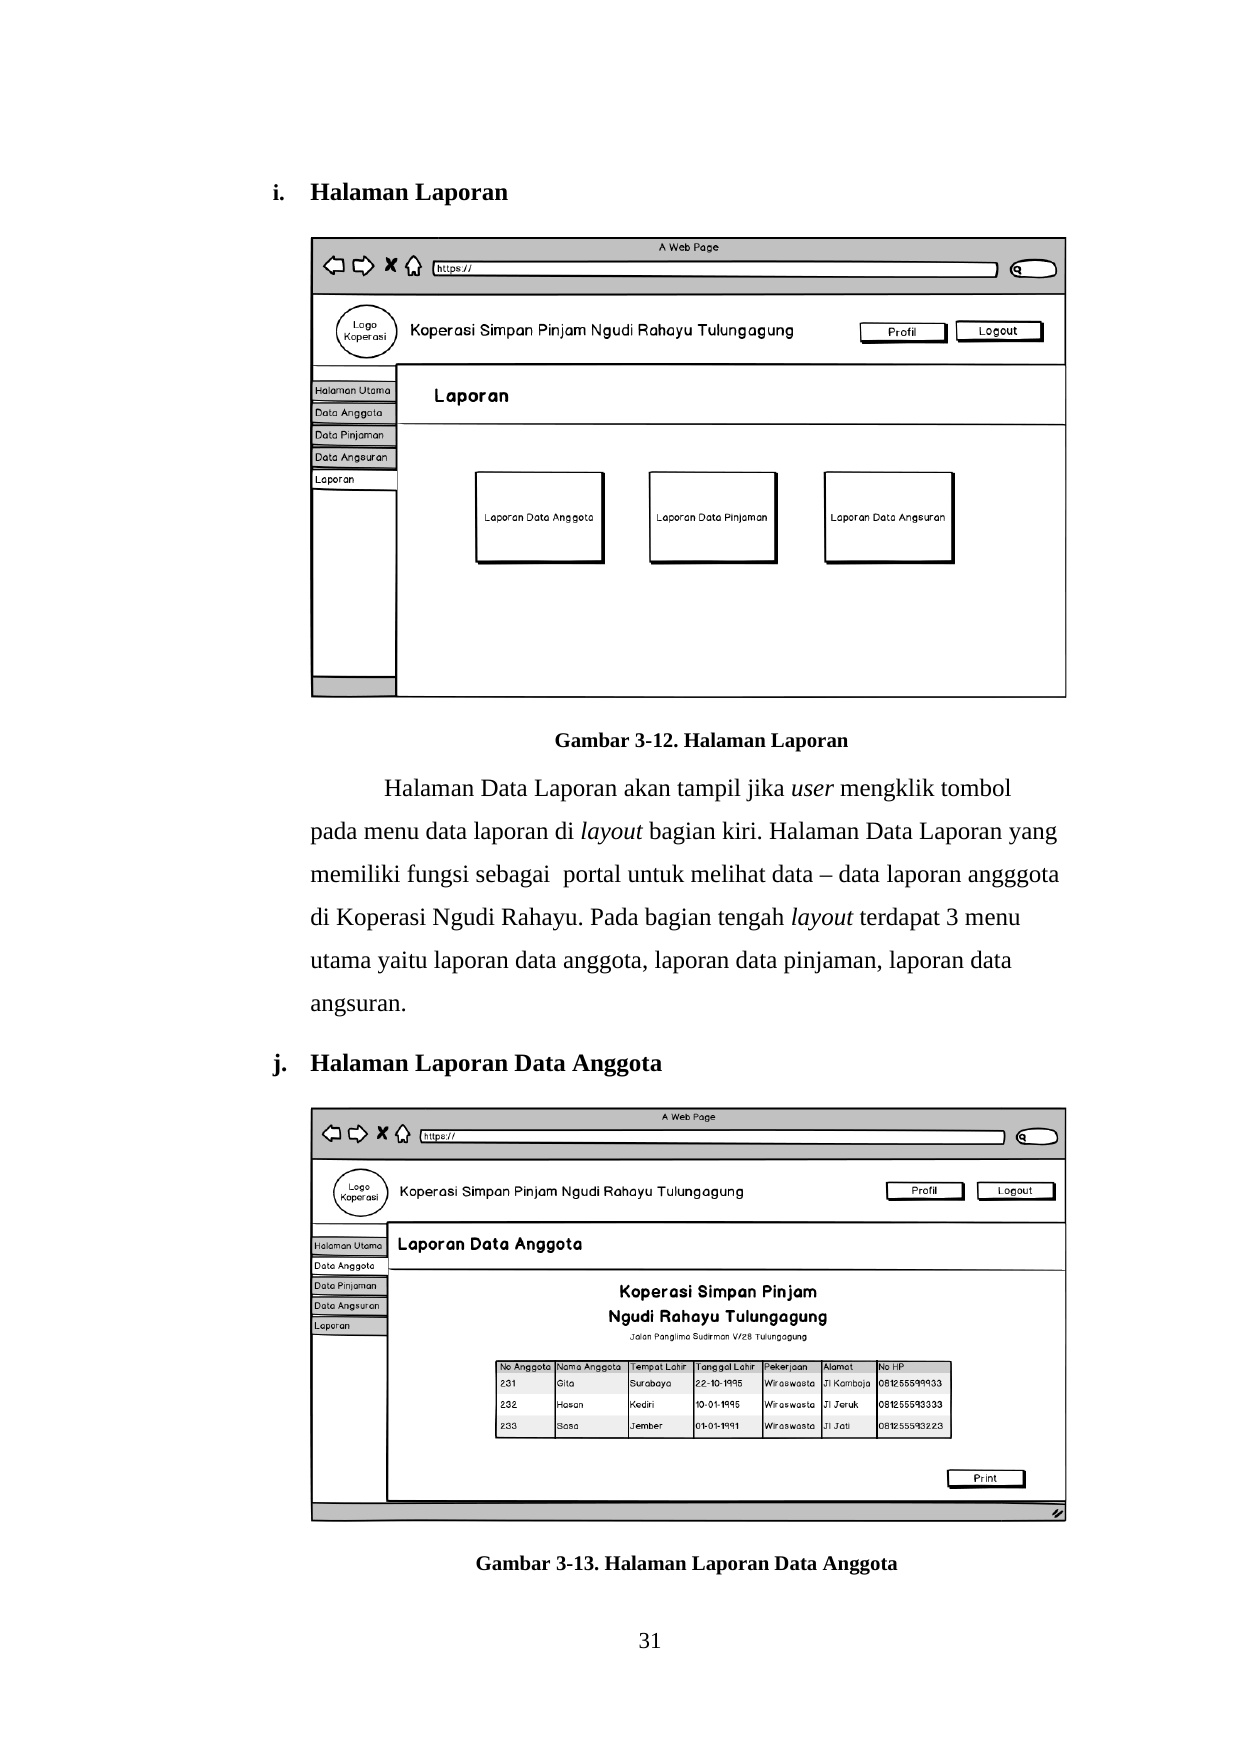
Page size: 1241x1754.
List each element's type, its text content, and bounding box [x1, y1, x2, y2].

picture [310, 1107, 1067, 1522]
list Halaman Laporan Data Anggota [273, 1048, 1063, 1077]
list Halaman Laporan [273, 177, 1063, 206]
text Gambar 3-12. Halaman Laporan [340, 728, 1063, 752]
picture [310, 237, 1067, 698]
text Gambar 3-13. Halaman Laporan Data Anggota [310, 1551, 1063, 1575]
text Halaman Data Laporan akan tampil jika user mengklik tombol pada menu data laporan di layout bagian kiri. Halaman Data Laporan yang memiliki fungsi sebagai portal untuk melihat data – data laporan angggota di Koperasi Ngudi Rahayu. Pada bagian tengah layout terdapat 3 menu utama yaitu laporan data anggota, laporan data pinjaman, laporan data angsuran. [310, 773, 1063, 1017]
